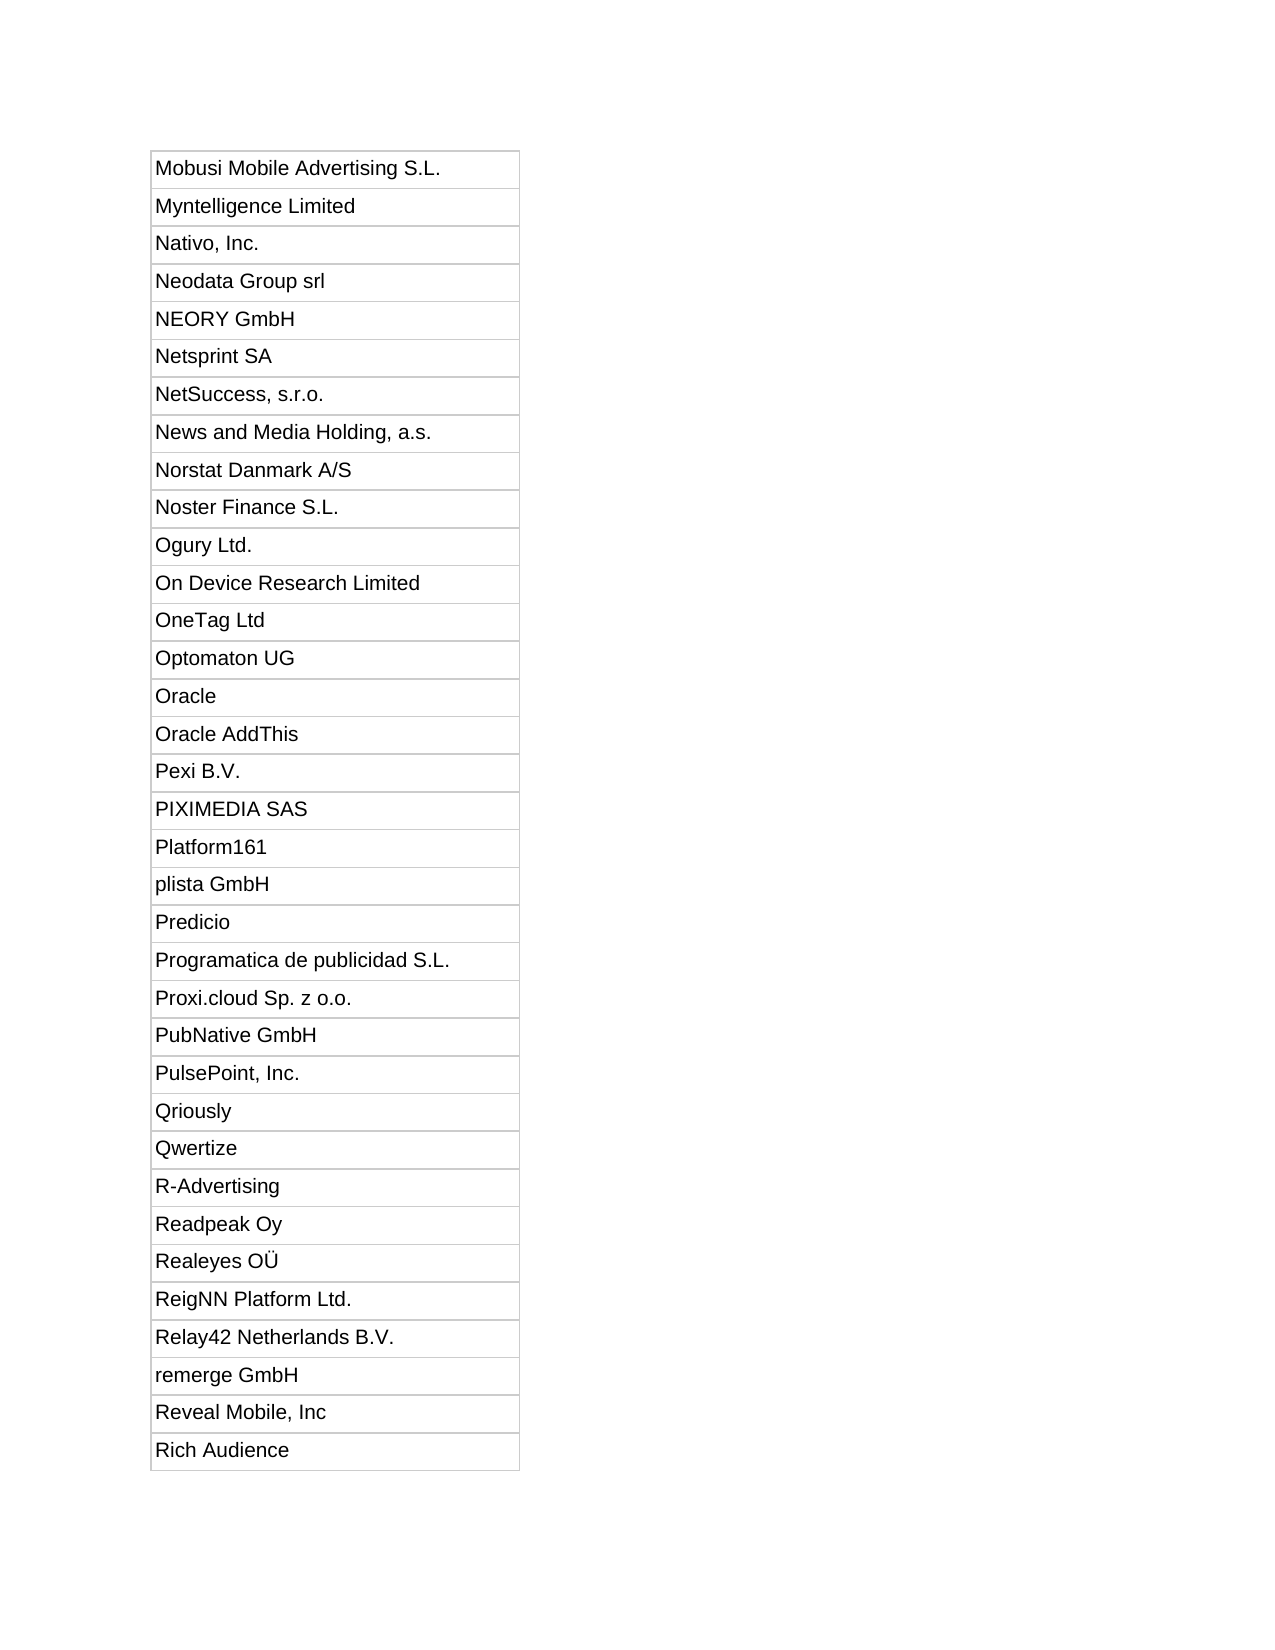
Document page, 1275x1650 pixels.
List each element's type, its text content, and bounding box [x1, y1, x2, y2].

table_cell PIXIMEDIA SAS [152, 793, 519, 829]
table_cell Qriously [152, 1094, 519, 1130]
table_cell On Device Research Limited [152, 566, 519, 602]
table_cell Nativo, Inc. [152, 227, 519, 263]
table_cell R-Advertising [152, 1170, 519, 1206]
table_cell Reveal Mobile, Inc [152, 1396, 519, 1432]
table_cell Ogury Ltd. [152, 529, 519, 565]
table_cell Oracle AddThis [152, 717, 519, 753]
table_cell Pexi B.V. [152, 755, 519, 791]
table_cell NEORY GmbH [152, 302, 519, 338]
table_cell Optomaton UG [152, 642, 519, 678]
table_cell PubNative GmbH [152, 1019, 519, 1055]
table_cell plista GmbH [152, 868, 519, 904]
table_cell Platform161 [152, 830, 519, 866]
table_cell Relay42 Netherlands B.V. [152, 1321, 519, 1357]
table_cell Mobusi Mobile Advertising S.L. [152, 152, 519, 188]
table_cell PulsePoint, Inc. [152, 1057, 519, 1093]
table_cell Rich Audience [152, 1434, 519, 1470]
table_cell Readpeak Oy [152, 1207, 519, 1243]
table_cell Proxi.cloud Sp. z o.o. [152, 981, 519, 1017]
table_cell Programatica de publicidad S.L. [152, 943, 519, 979]
table_cell Predicio [152, 906, 519, 942]
table_cell Netsprint SA [152, 340, 519, 376]
table_cell Myntelligence Limited [152, 189, 519, 225]
table_cell NetSuccess, s.r.o. [152, 378, 519, 414]
table_cell ReigNN Platform Ltd. [152, 1283, 519, 1319]
table_cell Norstat Danmark A/S [152, 453, 519, 489]
table_cell Qwertize [152, 1132, 519, 1168]
table_cell OneTag Ltd [152, 604, 519, 640]
table_cell Neodata Group srl [152, 265, 519, 301]
table_cell News and Media Holding, a.s. [152, 416, 519, 452]
table_cell Noster Finance S.L. [152, 491, 519, 527]
table_cell Realeyes OÜ [152, 1245, 519, 1281]
table_cell remerge GmbH [152, 1358, 519, 1394]
table_cell Oracle [152, 680, 519, 716]
